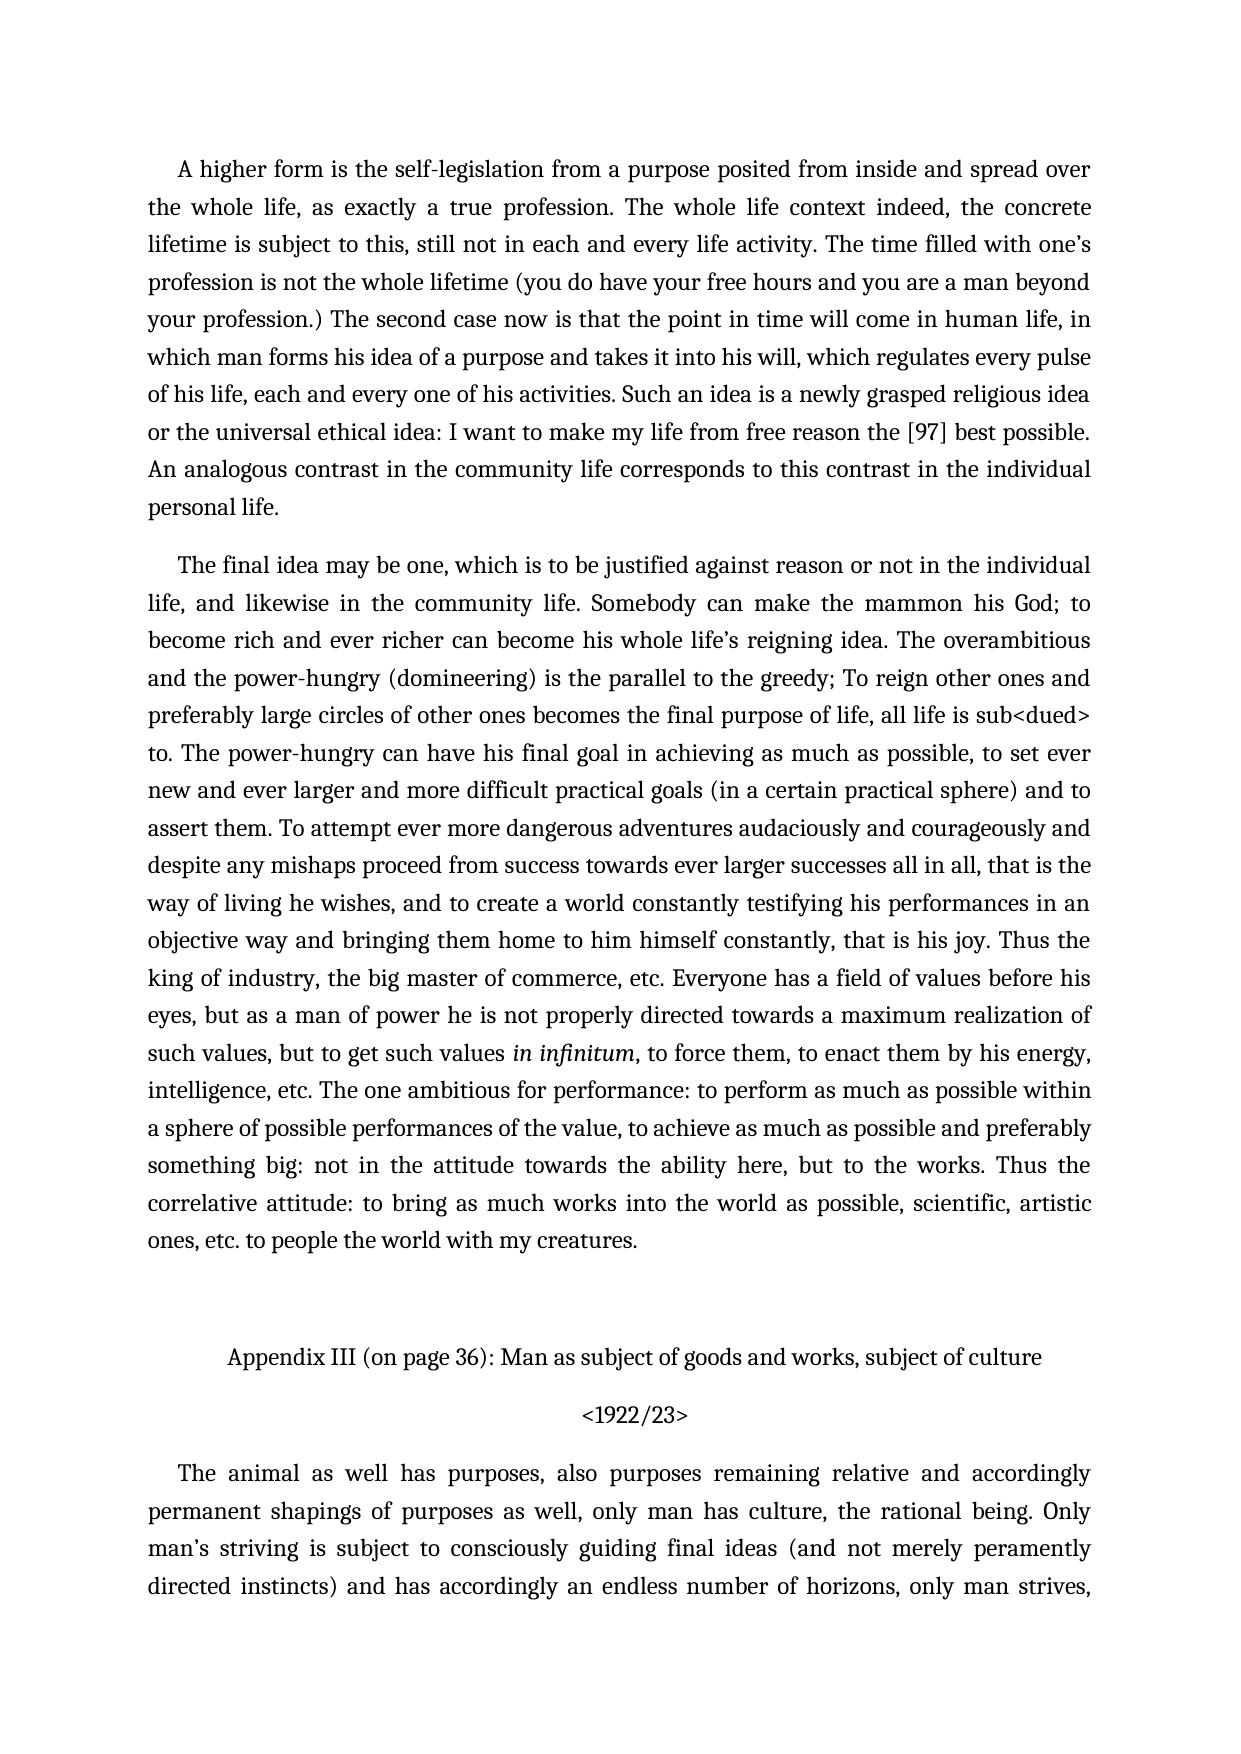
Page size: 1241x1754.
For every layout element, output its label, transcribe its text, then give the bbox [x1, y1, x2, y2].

text Appendix III (on page 36): Man as subject of goods and works, subject of culture [148, 1335, 1093, 1373]
text A higher form is the self-legislation from a purpose posited from inside and spread over the whole life, as exactly a true profession. The whole life context indeed, the concrete lifetime is subject to this, still not in each and every life activity. The time filled with one’s profession is not the whole lifetime (you do have your free hours and you are a man beyond your profession.) The second case now is that the point in time will come in human life, in which man forms his idea of a purpose and takes it into his will, which regulates every pulse of his life, each and every one of his activities. Such an idea is a newly grasped religious idea or the universal ethical idea: I want to make my life from free reason the [97] best possible. An analogous contrast in the community life corresponds to this contrast in the individual personal life. [148, 148, 1093, 523]
text The final idea may be one, which is to be justified against reason or not in the individual life, and likewise in the community life. Somebody can make the mammon his God; to become rich and ever richer can become his whole life’s reigning idea. The overambitious and the power-hungry (domineering) is the parallel to the greedy; To reign other ones and preferably large circles of other ones becomes the final purpose of life, all life is sub<dued> to. The power-hungry can have his final goal in achieving as much as possible, to set ever new and ever larger and more difficult practical goals (in a certain practical sphere) and to assert them. To attempt ever more dangerous adventures audaciously and courageously and despite any mishaps proceed from success towards ever larger successes all in all, that is the way of living he wishes, and to create a world constantly testifying his performances in an objective way and bringing them home to him himself constantly, that is his joy. Thus the king of industry, the big master of commerce, etc. Everyone has a field of values before his eyes, but as a man of power he is not properly directed towards a maximum realization of such values, but to get such values in infinitum, to force them, to enact them by his energy, intelligence, etc. The one ambitious for performance: to perform as much as possible within a sphere of possible performances of the value, to achieve as much as possible and preferably something big: not in the attitude towards the ability here, but to the works. Thus the correlative attitude: to bring as much works into the world as possible, scientific, artistic ones, etc. to people the world with my creatures. [148, 543, 1093, 1256]
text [148, 1452, 1093, 1602]
text <1922/23> [148, 1393, 1093, 1431]
